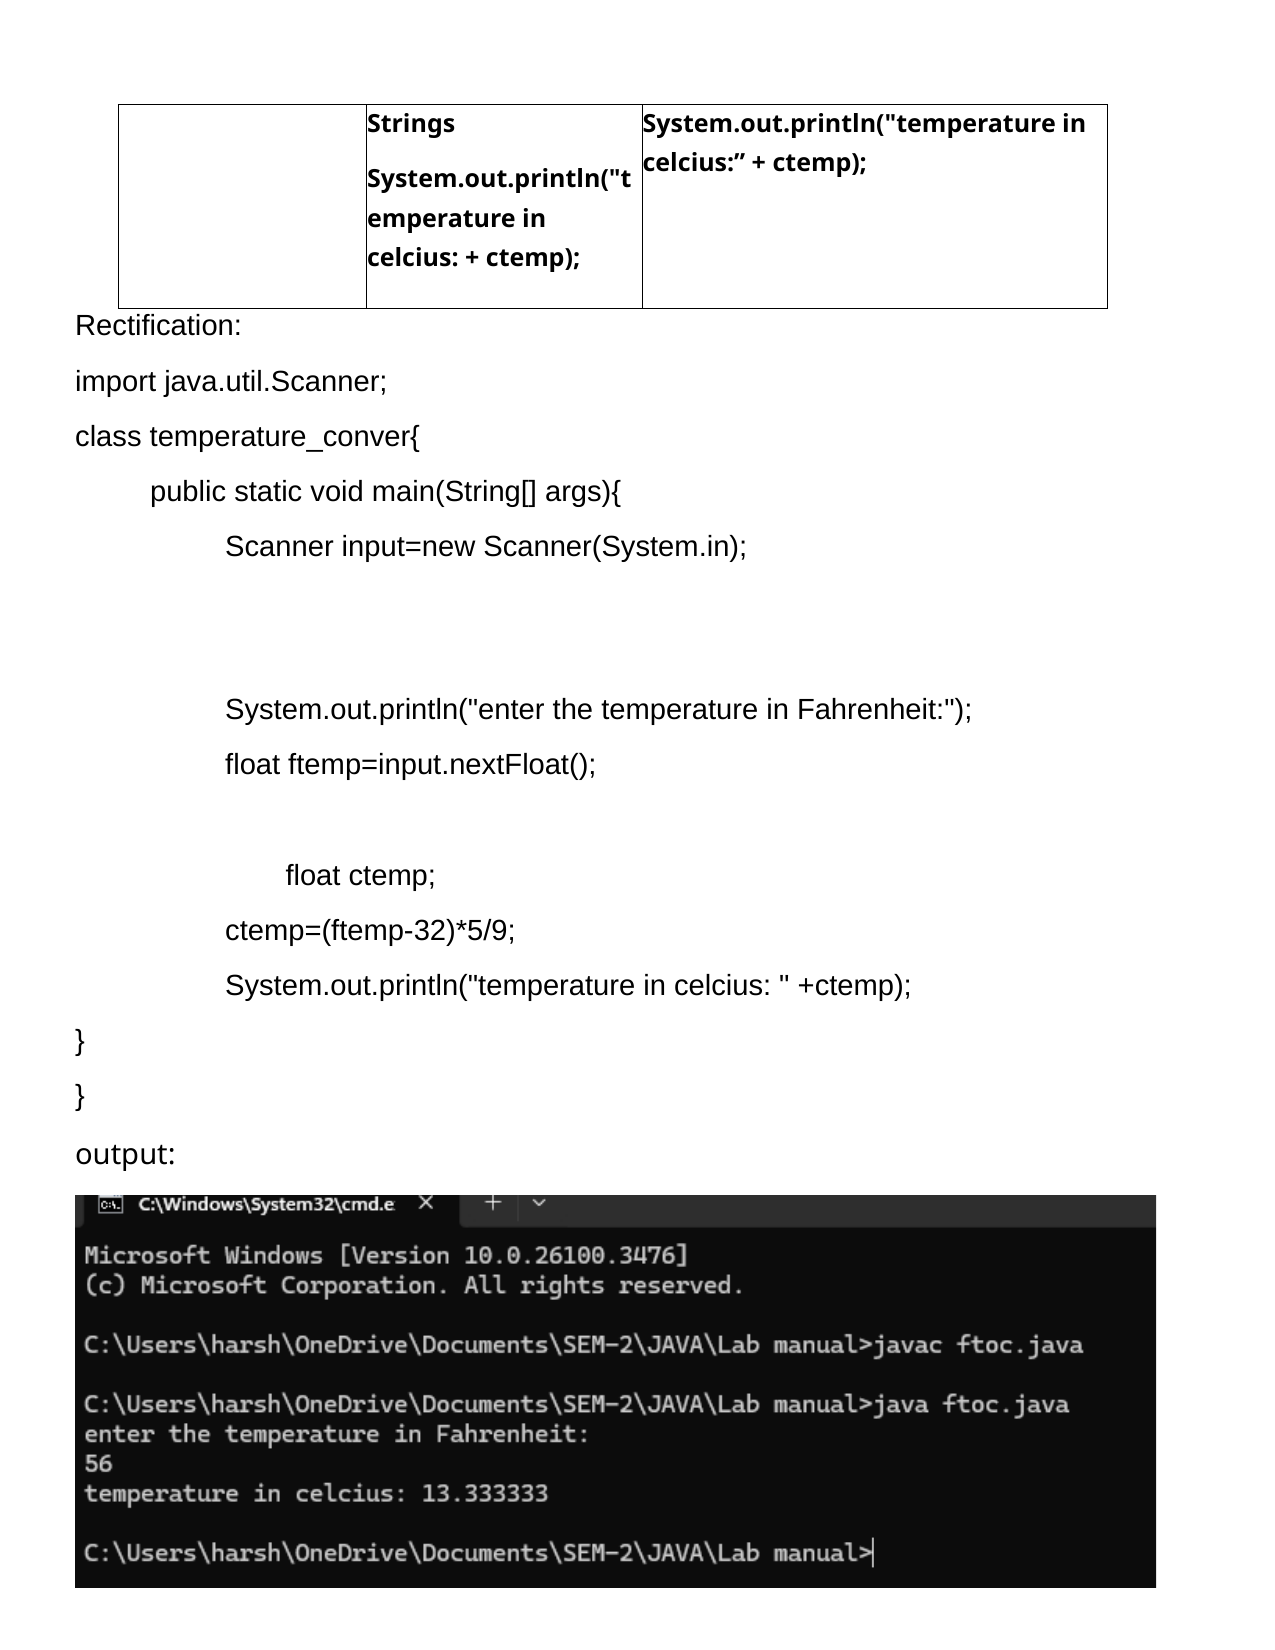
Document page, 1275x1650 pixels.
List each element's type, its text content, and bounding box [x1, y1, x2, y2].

table_cell [119, 105, 366, 307]
table_cell Strings System.out.println("temperature in celcius: + ctemp); [367, 105, 642, 307]
text output: [75, 1133, 1162, 1173]
table_cell System.out.println("temperature in celcius:” + ctemp); [643, 105, 1107, 307]
text float ftemp=input.nextFloat(); [75, 747, 1162, 781]
text class temperature_conver{ [75, 419, 1162, 452]
picture [75, 1195, 1157, 1588]
text System.out.println("enter the temperature in Fahrenheit:"); [75, 692, 1162, 725]
text public static void main(String[] args){ [75, 474, 1162, 508]
text } [75, 1078, 1162, 1112]
text Scanner input=new Scanner(System.in); [75, 529, 1162, 563]
text } [75, 1023, 1162, 1057]
text Rectification: [75, 308, 1162, 342]
text import java.util.Scanner; [75, 364, 1162, 397]
text System.out.println("temperature in celcius: " +ctemp); [75, 968, 1162, 1001]
text float ctemp; [75, 857, 1162, 891]
text ctemp=(ftemp-32)*5/9; [75, 913, 1162, 946]
